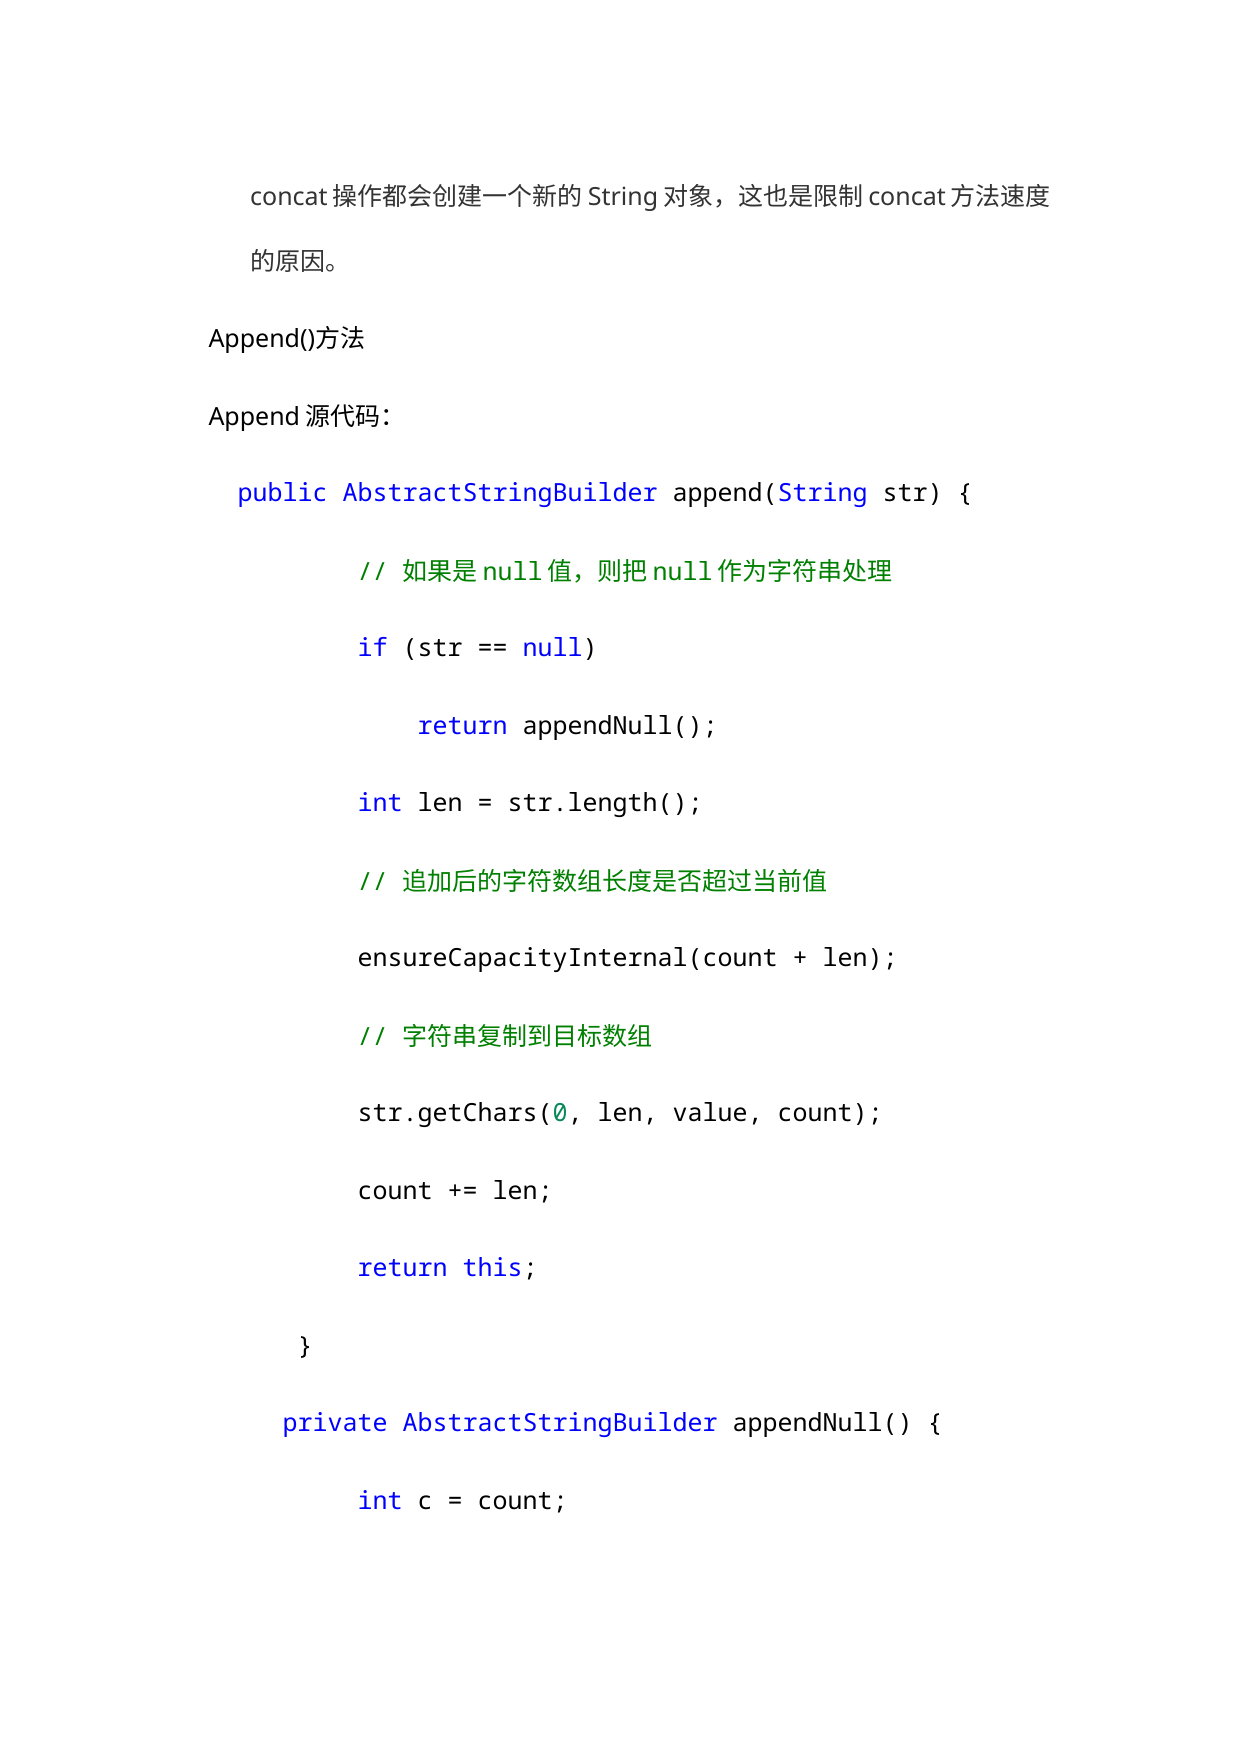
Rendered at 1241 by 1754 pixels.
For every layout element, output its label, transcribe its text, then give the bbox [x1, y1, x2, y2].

text int len = str.length(); [187, 769, 1053, 834]
text Append()方法 [187, 304, 1053, 369]
text // 追加后的字符数组长度是否超过当前值 [187, 847, 1053, 912]
text // 如果是null值，则把null作为字符串处理 [187, 537, 1053, 602]
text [250, 162, 1053, 292]
text return this; [187, 1234, 1053, 1299]
text int c = count; [187, 1467, 1053, 1532]
text public AbstractStringBuilder append(String str) { [187, 459, 1053, 524]
text count += len; [187, 1157, 1053, 1222]
text private AbstractStringBuilder appendNull() { [187, 1389, 1053, 1454]
text Append源代码： [187, 382, 1053, 447]
text if (str == null) [187, 614, 1053, 679]
text return appendNull(); [187, 692, 1053, 757]
text str.getChars(0, len, value, count); [187, 1079, 1053, 1144]
text // 字符串复制到目标数组 [187, 1002, 1053, 1067]
text } [187, 1312, 1053, 1377]
text ensureCapacityInternal(count + len); [187, 924, 1053, 989]
